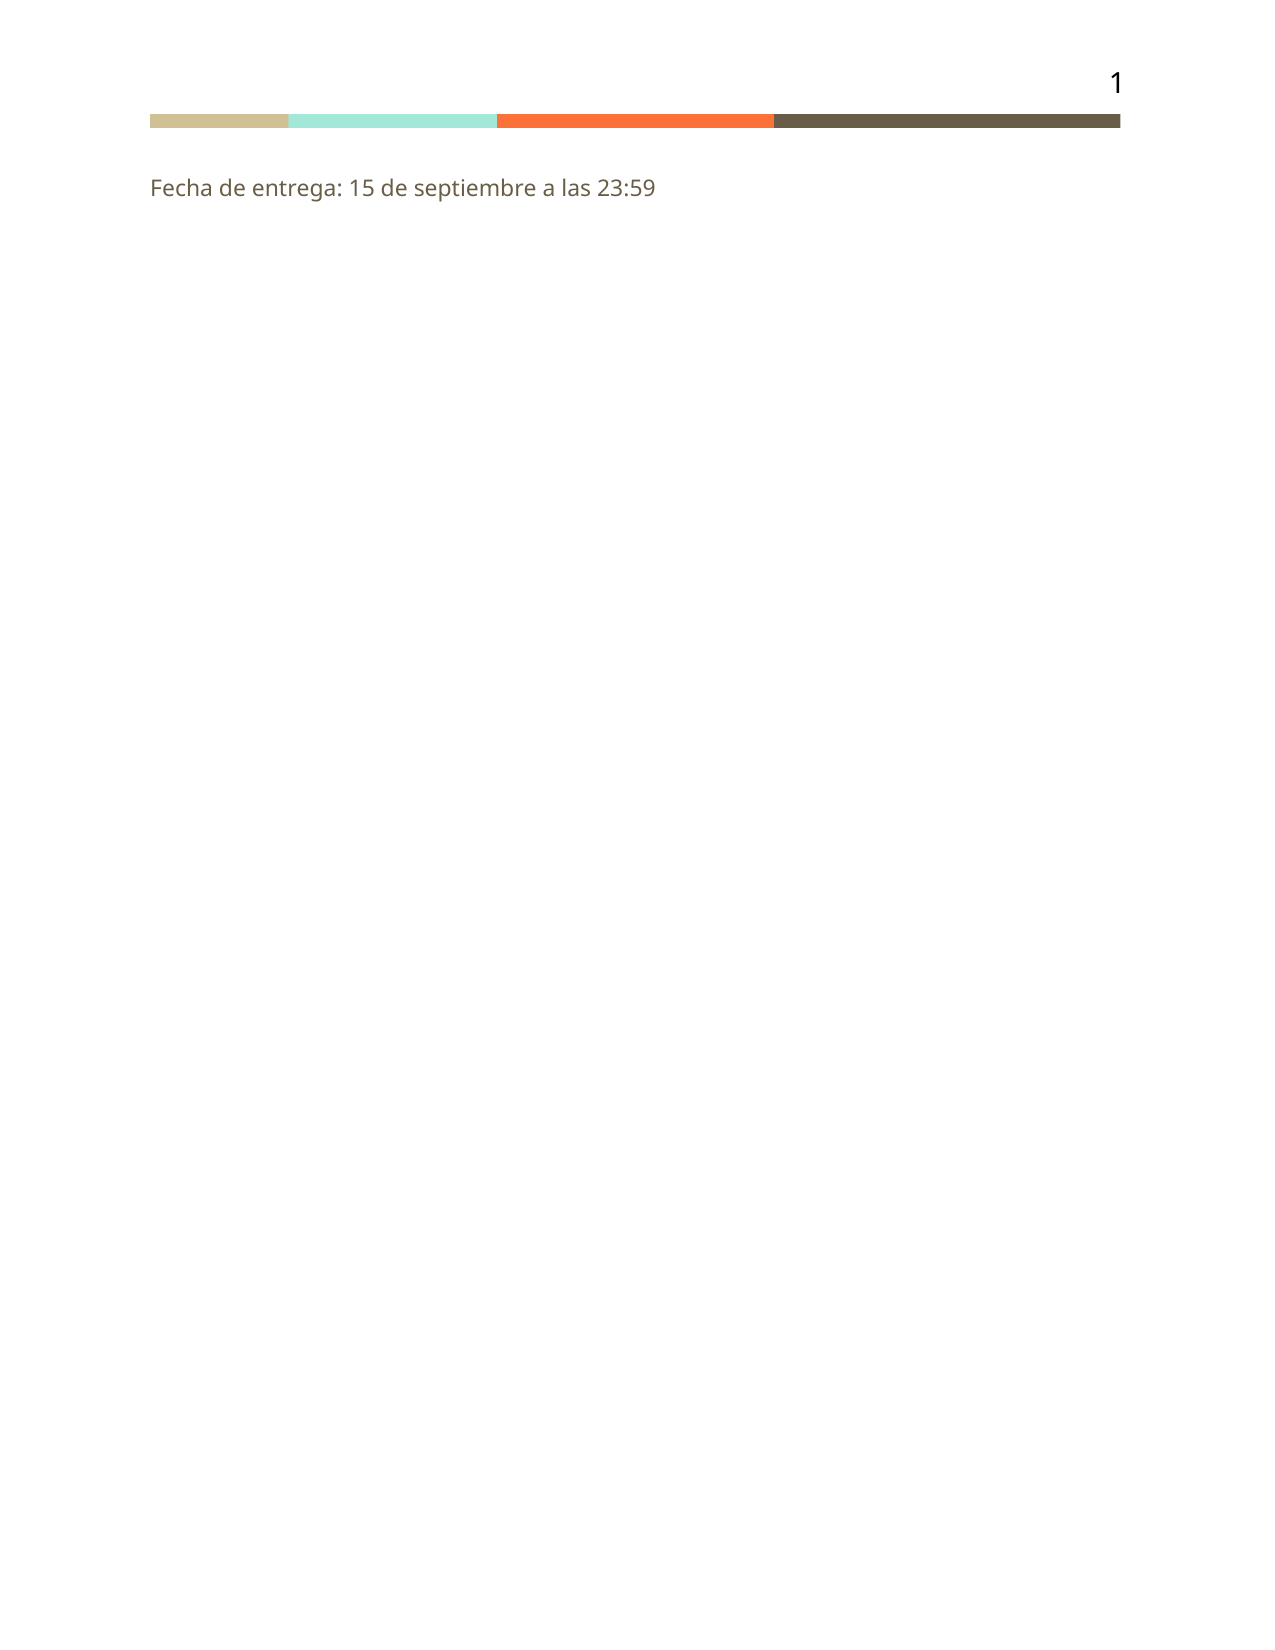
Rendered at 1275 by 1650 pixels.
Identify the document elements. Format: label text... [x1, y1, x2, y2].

text Fecha de entrega: 15 de septiembre a las 23:59 [150, 172, 1125, 203]
picture [150, 114, 1121, 128]
